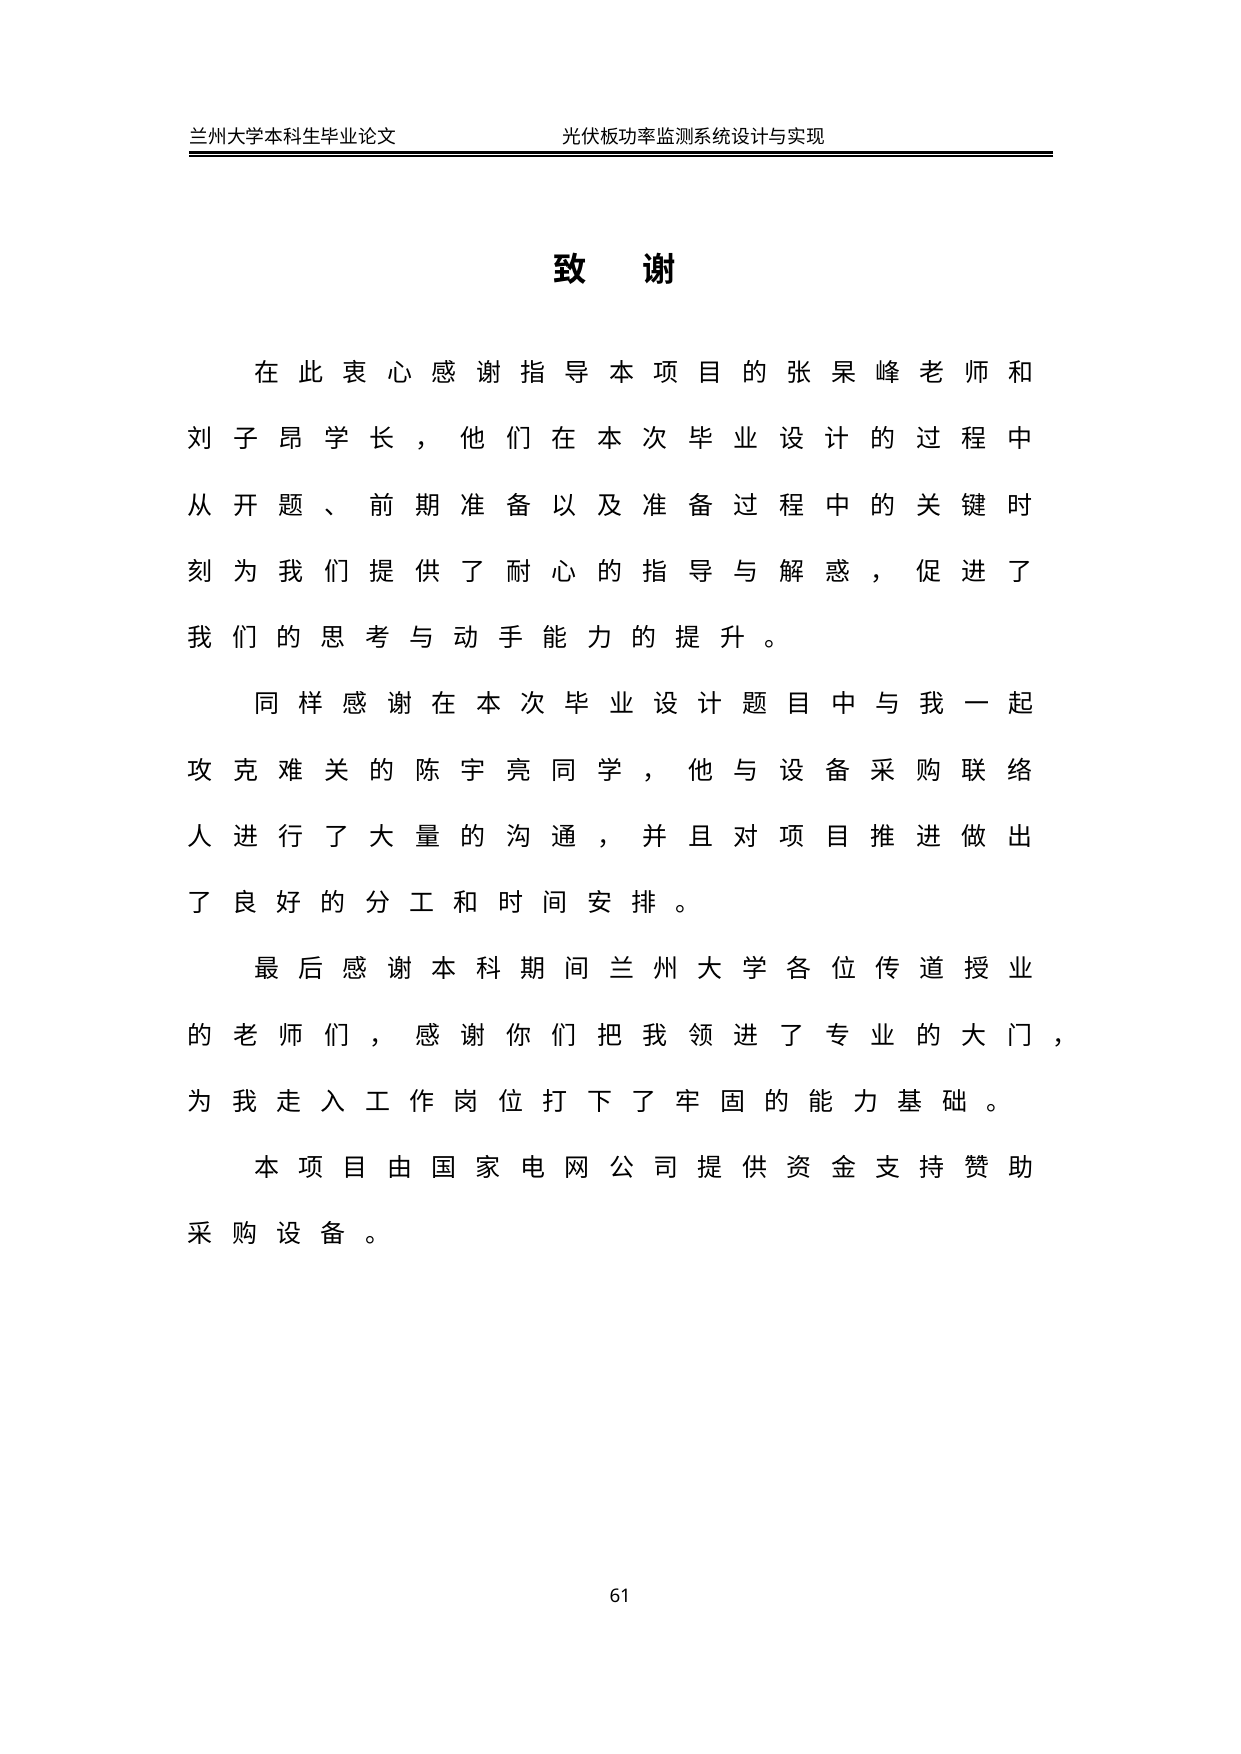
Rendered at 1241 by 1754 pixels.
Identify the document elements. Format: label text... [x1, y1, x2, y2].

text 同样感谢在本次毕业设计题目中与我一起攻克难关的陈宇亮同学，他与设备采购联络人进行了大量的沟通，并且对项目推进做出了良好的分工和时间安排。 [187, 669, 1053, 934]
text 最后感谢本科期间兰州大学各位传道授业的老师们，感谢你们把我领进了专业的大门，为我走入工作岗位打下了牢固的能力基础。 [187, 934, 1053, 1133]
text 在此衷心感谢指导本项目的张杲峰老师和刘子昂学长，他们在本次毕业设计的过程中从开题、前期准备以及准备过程中的关键时刻为我们提供了耐心的指导与解惑，促进了我们的思考与动手能力的提升。 [187, 338, 1053, 669]
text 本项目由国家电网公司提供资金支持赞助采购设备。 [187, 1133, 1053, 1265]
subtitle 致 谢 [187, 234, 1053, 300]
